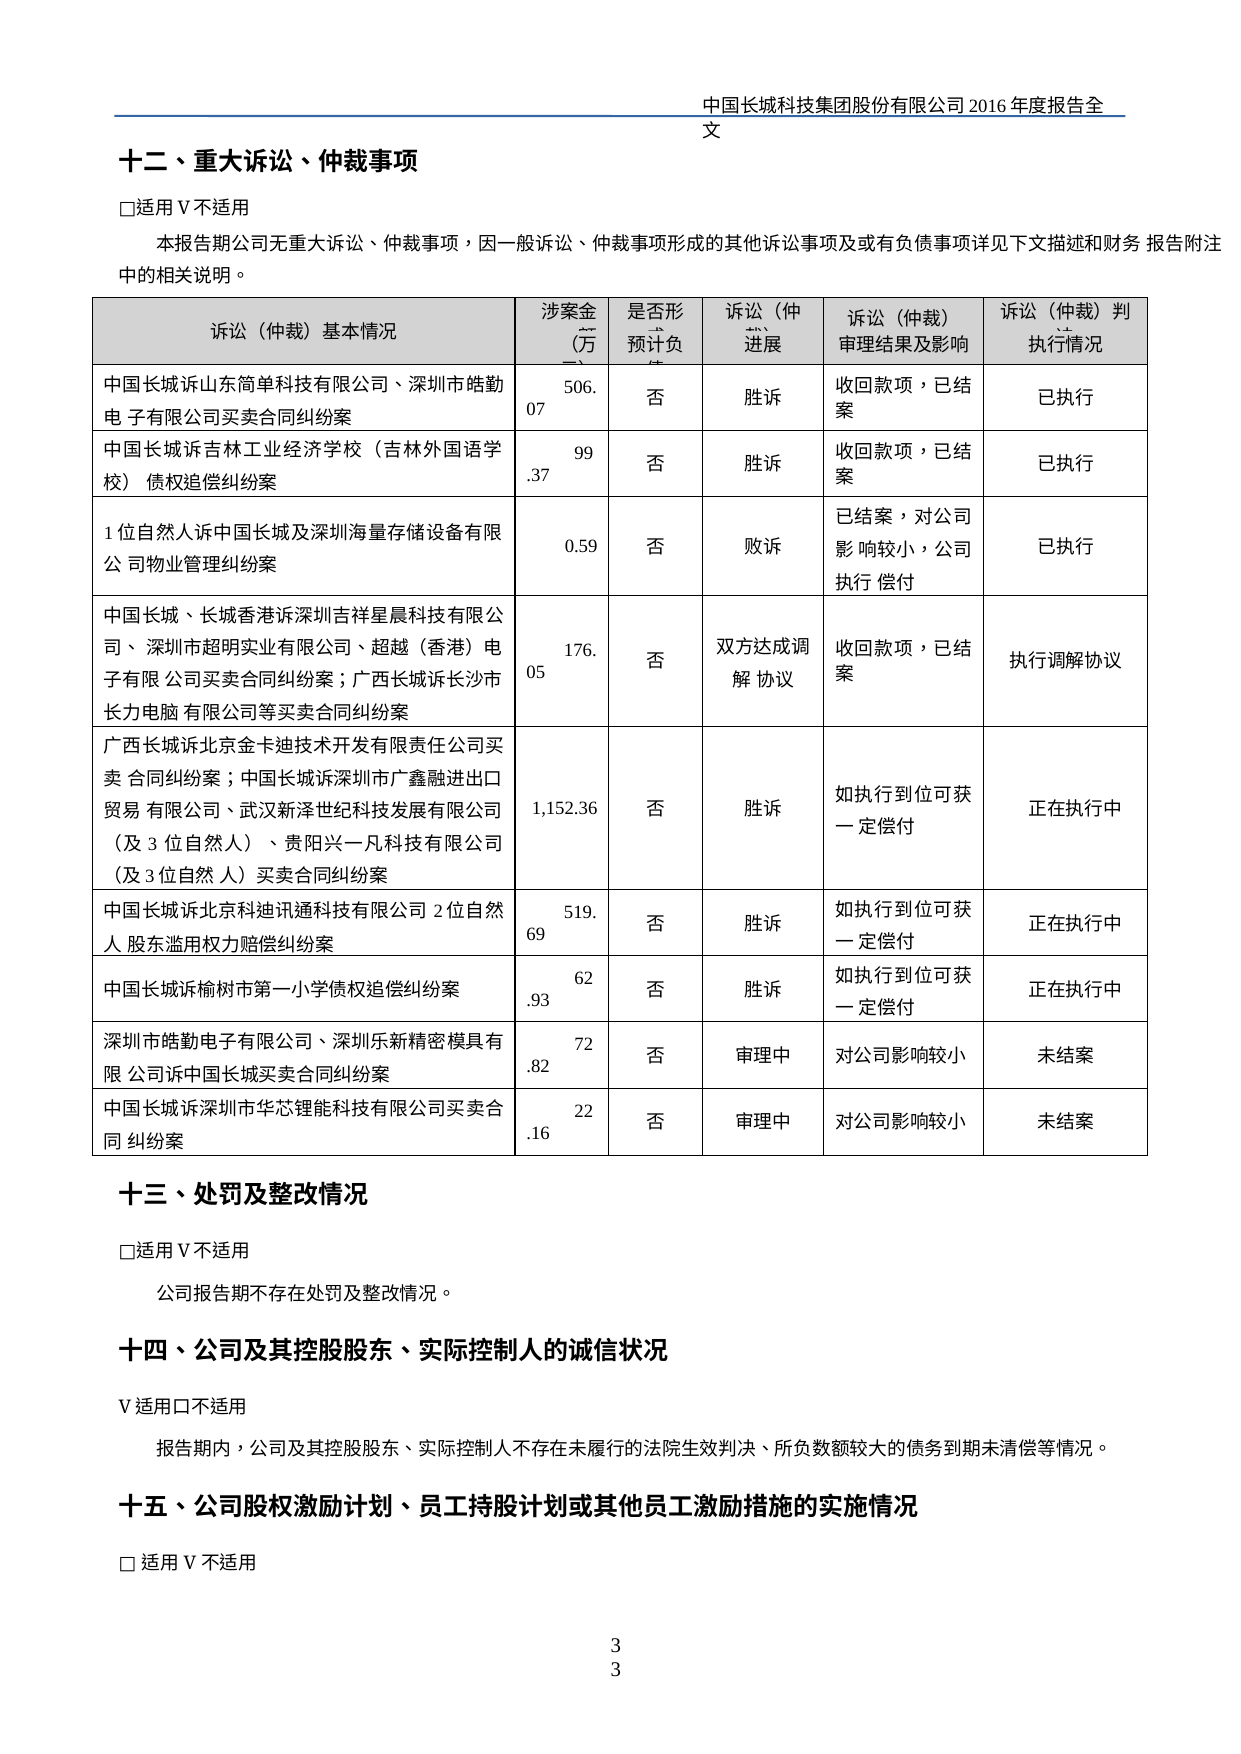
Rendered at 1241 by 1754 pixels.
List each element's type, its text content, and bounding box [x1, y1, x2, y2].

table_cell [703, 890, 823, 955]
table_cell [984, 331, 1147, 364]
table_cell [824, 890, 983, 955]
text 十五、公司股权激励计划、员工持股计划或其他员工激励措施的实施情况 [14, 1488, 1226, 1522]
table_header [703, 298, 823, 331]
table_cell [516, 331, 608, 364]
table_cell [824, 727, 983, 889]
text 本报告期公司无重大诉讼、仲裁事项，因一般诉讼、仲裁事项形成的其他诉讼事项及或有负债事项详见下文描述和财务 报告附注中的相关说明。 [118, 224, 1226, 289]
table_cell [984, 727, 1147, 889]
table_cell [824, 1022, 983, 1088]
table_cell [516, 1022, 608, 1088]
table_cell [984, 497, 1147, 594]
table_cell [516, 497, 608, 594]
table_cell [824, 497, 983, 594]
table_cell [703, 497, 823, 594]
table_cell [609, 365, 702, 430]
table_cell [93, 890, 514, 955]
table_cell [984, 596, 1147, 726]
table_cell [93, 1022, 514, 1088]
text 十二、重大诉讼、仲裁事项 [14, 143, 1226, 178]
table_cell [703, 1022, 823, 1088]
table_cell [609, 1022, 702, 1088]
text □适用V不适用 [14, 1238, 1226, 1263]
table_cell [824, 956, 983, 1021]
text V适用口不适用 [14, 1393, 1226, 1419]
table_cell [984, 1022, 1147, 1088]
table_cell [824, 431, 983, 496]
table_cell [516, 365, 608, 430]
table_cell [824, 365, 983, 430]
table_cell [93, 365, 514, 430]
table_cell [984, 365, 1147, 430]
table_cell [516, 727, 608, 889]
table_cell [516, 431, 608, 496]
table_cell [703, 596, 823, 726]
text 报告期内，公司及其控股股东、实际控制人不存在未履行的法院生效判决、所负数额较大的债务到期未清偿等情况。 [156, 1436, 1226, 1461]
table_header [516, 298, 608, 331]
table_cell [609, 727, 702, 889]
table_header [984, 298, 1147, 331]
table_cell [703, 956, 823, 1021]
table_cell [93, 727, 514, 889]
text □ 适用 V 不适用 [14, 1549, 1226, 1575]
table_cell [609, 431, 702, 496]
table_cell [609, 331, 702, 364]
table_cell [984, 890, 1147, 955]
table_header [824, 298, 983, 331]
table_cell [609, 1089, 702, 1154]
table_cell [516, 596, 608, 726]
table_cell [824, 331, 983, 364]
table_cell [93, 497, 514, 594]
text 十四、公司及其控股股东、实际控制人的诚信状况 [14, 1332, 1226, 1366]
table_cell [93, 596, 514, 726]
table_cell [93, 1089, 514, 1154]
text □适用V不适用 [14, 194, 1226, 220]
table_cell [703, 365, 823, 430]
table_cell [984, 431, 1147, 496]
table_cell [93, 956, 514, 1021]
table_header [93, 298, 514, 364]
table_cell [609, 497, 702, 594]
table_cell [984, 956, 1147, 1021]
text 公司报告期不存在处罚及整改情况。 [156, 1280, 1226, 1305]
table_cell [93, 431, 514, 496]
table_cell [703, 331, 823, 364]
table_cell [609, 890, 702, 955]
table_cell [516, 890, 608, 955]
text 十三、处罚及整改情况 [14, 1176, 1226, 1211]
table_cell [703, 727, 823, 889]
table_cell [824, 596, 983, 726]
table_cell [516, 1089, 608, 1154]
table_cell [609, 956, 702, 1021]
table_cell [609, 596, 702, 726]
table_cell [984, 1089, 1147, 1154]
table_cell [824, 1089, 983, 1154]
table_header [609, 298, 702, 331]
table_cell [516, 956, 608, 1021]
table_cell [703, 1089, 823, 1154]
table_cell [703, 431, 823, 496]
